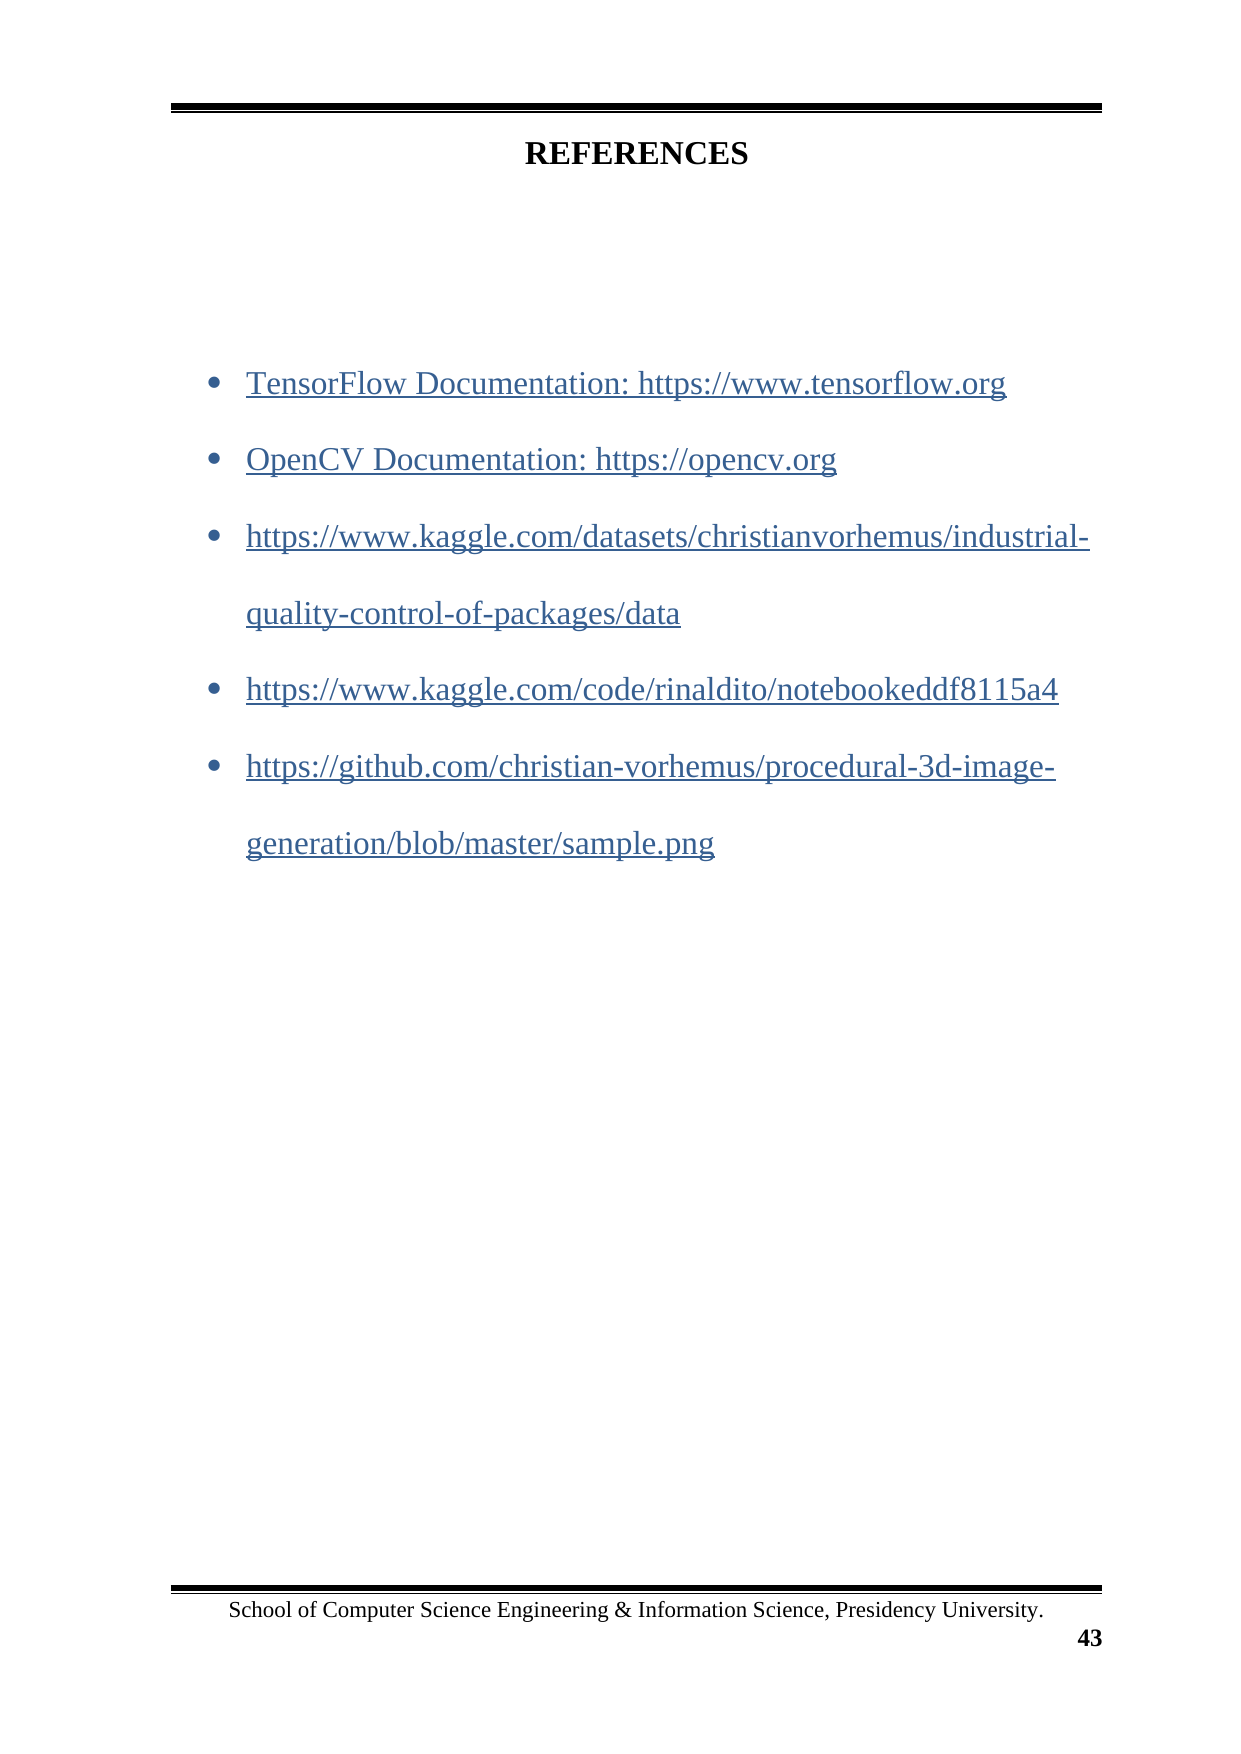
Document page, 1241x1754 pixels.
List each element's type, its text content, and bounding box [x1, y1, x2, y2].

list OpenCV Documentation: https://opencv.org [208, 439, 1102, 478]
list https://www.kaggle.com/code/rinaldito/notebookeddf8115a4 [208, 669, 1102, 708]
list https://www.kaggle.com/datasets/christianvorhemus/industrial-quality-control-of-packages/data [208, 516, 1102, 631]
list TensorFlow Documentation: https://www.tensorflow.org [208, 363, 1102, 401]
list https://github.com/christian-vorhemus/procedural-3d-image-generation/blob/master/sample.png [208, 746, 1102, 861]
text REFERENCES [171, 133, 1102, 171]
